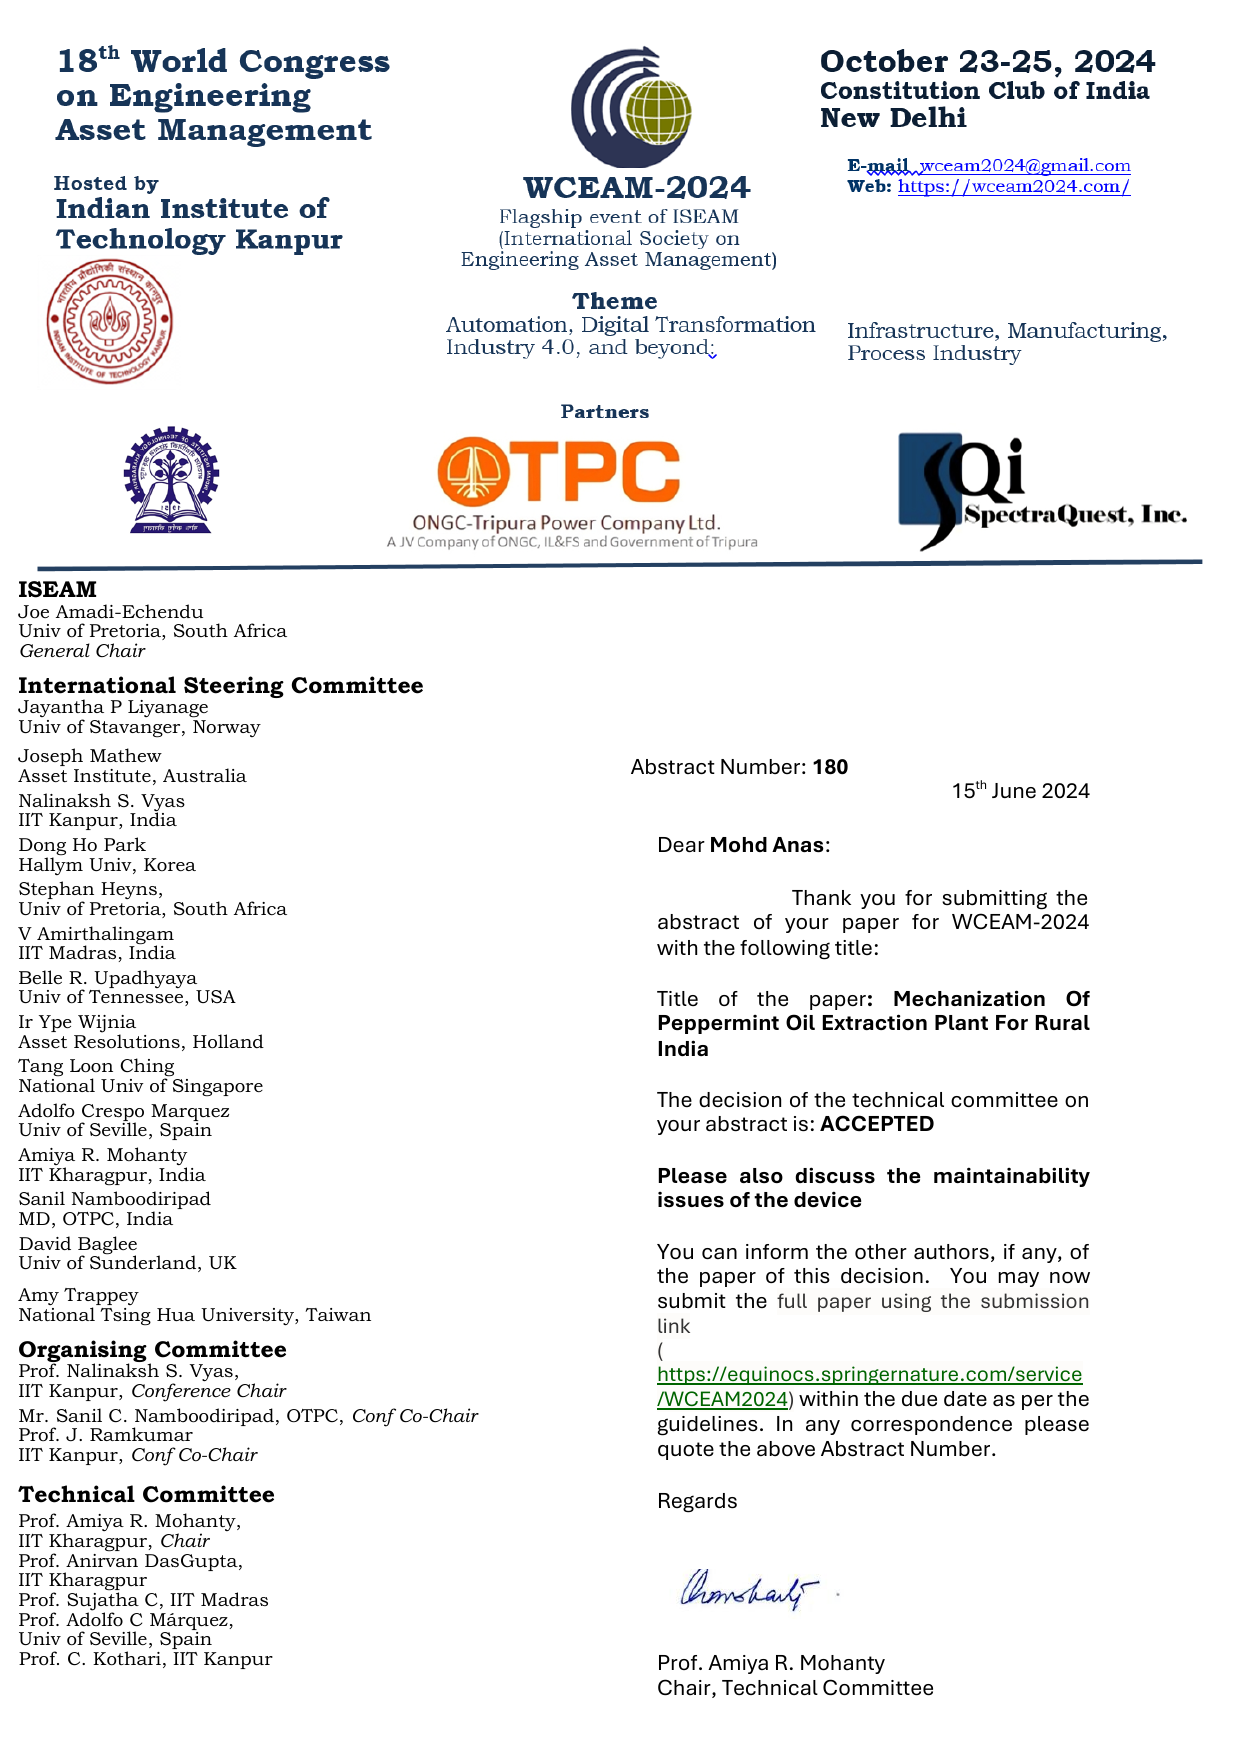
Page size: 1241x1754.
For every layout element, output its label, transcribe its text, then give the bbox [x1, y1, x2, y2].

text Sanil Namboodiripad [18, 1190, 583, 1209]
text IIT Kanpur, India [18, 811, 583, 831]
text Amiya R. Mohanty [18, 1146, 583, 1165]
text IIT Kanpur, Conf Co-Chair [18, 1446, 583, 1466]
text ISEAM [18, 578, 583, 602]
text Regards [657, 1488, 1090, 1514]
text Dear Mohd Anas: [657, 832, 1090, 858]
text Univ of Stavanger, Norway [18, 718, 583, 737]
text Thank you for submitting the abstract of your paper for WCEAM-2024 with the following title: [657, 886, 1090, 962]
text Univ of Seville, Spain [18, 1121, 583, 1141]
text Prof. C. Kothari, IIT Kanpur [18, 1650, 583, 1669]
text Univ of Tennessee, USA [18, 988, 583, 1008]
text Dong Ho Park [18, 836, 583, 855]
text Univ of Pretoria, South Africa [18, 900, 583, 919]
text Prof. Sujatha C, IIT Madras [18, 1591, 583, 1610]
text Abstract Number: 180 15th June 2024 [620, 754, 1090, 804]
text Ir Ype Wijnia [18, 1013, 583, 1032]
text Prof. Anirvan DasGupta, [18, 1551, 583, 1571]
text Technical Committee [18, 1483, 583, 1507]
text Prof. Amiya R. Mohanty [657, 1650, 1090, 1675]
text National Univ of Singapore [18, 1077, 583, 1096]
text Stephan Heyns, [18, 880, 583, 900]
text Prof. Amiya R. Mohanty, [18, 1512, 583, 1532]
picture [28, 9, 1212, 579]
text Univ of Seville, Spain [18, 1630, 583, 1650]
picture [656, 1569, 845, 1634]
text Univ of Pretoria, South Africa [18, 622, 583, 642]
text Joseph Mathew [18, 747, 583, 767]
text Asset Resolutions, Holland [18, 1032, 583, 1052]
text International Steering Committee [18, 674, 583, 698]
text IIT Kharagpur [18, 1571, 583, 1591]
text IIT Madras, India [18, 944, 583, 964]
text Amy Trappey National Tsing Hua University, Taiwan [18, 1286, 583, 1326]
text Prof. Adolfo C Márquez, [18, 1610, 583, 1630]
text Joe Amadi-Echendu [18, 602, 583, 622]
text You can inform the other authors, if any, of the paper of this decision. You may now submit the full paper using the submission link (https://equinocs.springernature.com/service/WCEAM2024) within the due date as per the guidelines. In any correspondence please quote the above Abstract Number. [657, 1239, 1090, 1463]
text IIT Kharagpur, Chair [18, 1532, 583, 1551]
text IIT Kharagpur, India [18, 1165, 583, 1185]
text Prof. Nalinaksh S. Vyas, [18, 1362, 583, 1382]
text Nalinaksh S. Vyas [18, 791, 583, 811]
text General Chair [18, 642, 583, 661]
text Tang Loon Ching [18, 1057, 583, 1077]
text IIT Kanpur, Conference Chair [18, 1382, 583, 1402]
text Please also discuss the maintainability issues of the device [657, 1163, 1090, 1214]
text V Amirthalingam [18, 924, 583, 944]
text MD, OTPC, India [18, 1209, 583, 1229]
text Organising Committee [18, 1338, 583, 1362]
text Univ of Sunderland, UK [18, 1254, 583, 1273]
text Hallym Univ, Korea [18, 855, 583, 875]
text Jayantha P Liyanage [18, 698, 583, 718]
text Asset Institute, Australia [18, 767, 583, 787]
text Title of the paper: Mechanization Of Peppermint Oil Extraction Plant For Rural India [657, 987, 1090, 1063]
text Belle R. Upadhyaya [18, 968, 583, 988]
text Prof. J. Ramkumar [18, 1426, 583, 1446]
text The decision of the technical committee on your abstract is: ACCEPTED [657, 1088, 1090, 1138]
text Adolfo Crespo Marquez [18, 1101, 583, 1121]
text Mr. Sanil C. Namboodiripad, OTPC, Conf Co-Chair [18, 1406, 583, 1426]
text David Baglee [19, 1234, 583, 1254]
text Chair, Technical Committee [657, 1675, 1090, 1700]
